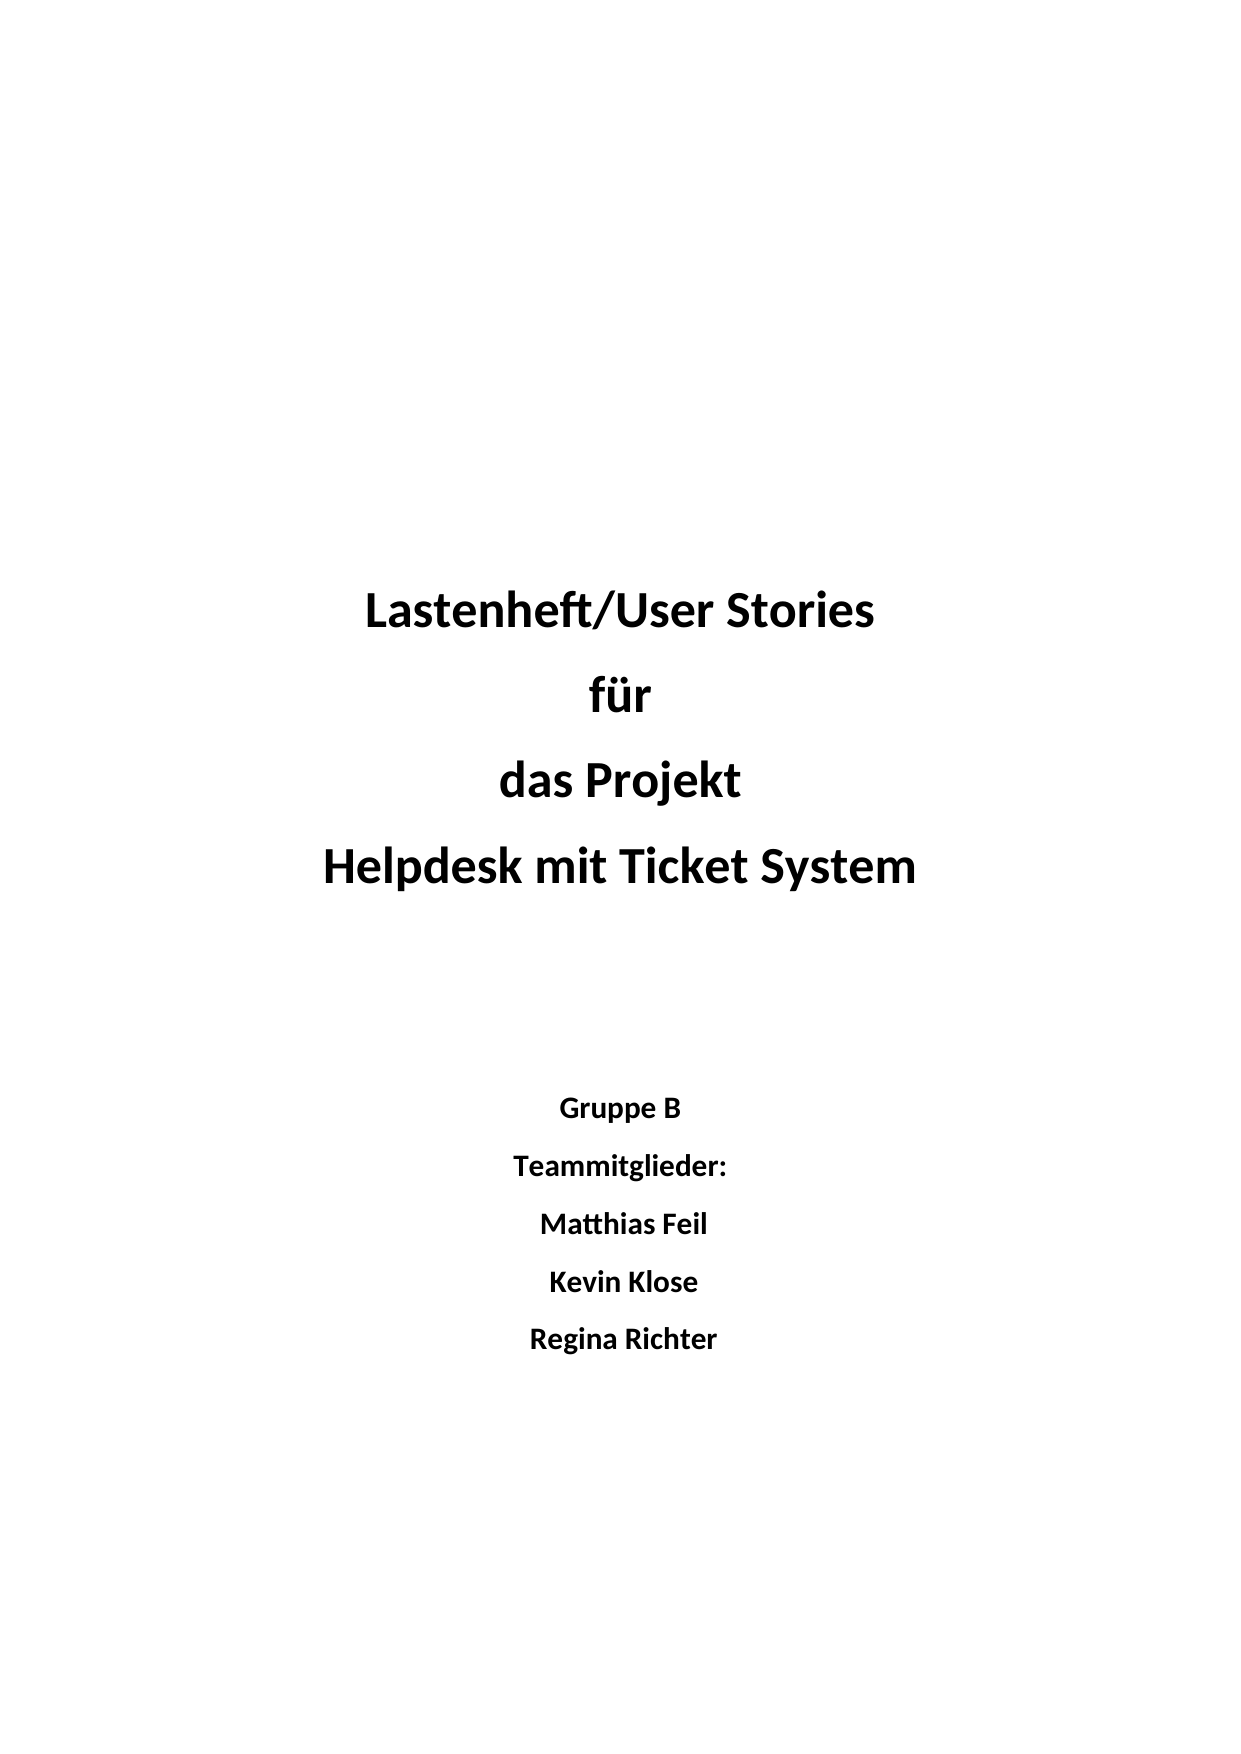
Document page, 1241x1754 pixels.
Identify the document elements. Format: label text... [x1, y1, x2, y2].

text für [148, 662, 1093, 726]
text Matthias Feil [148, 1204, 1093, 1242]
text Teammitglieder: [148, 1146, 1093, 1184]
text Regina Richter [148, 1319, 1093, 1358]
text Kevin Klose [148, 1262, 1093, 1300]
text Lastenheft/User Stories [148, 577, 1093, 641]
text das Projekt [148, 747, 1093, 811]
text Helpdesk mit Ticket System [148, 833, 1093, 896]
text Gruppe B [148, 1088, 1093, 1126]
